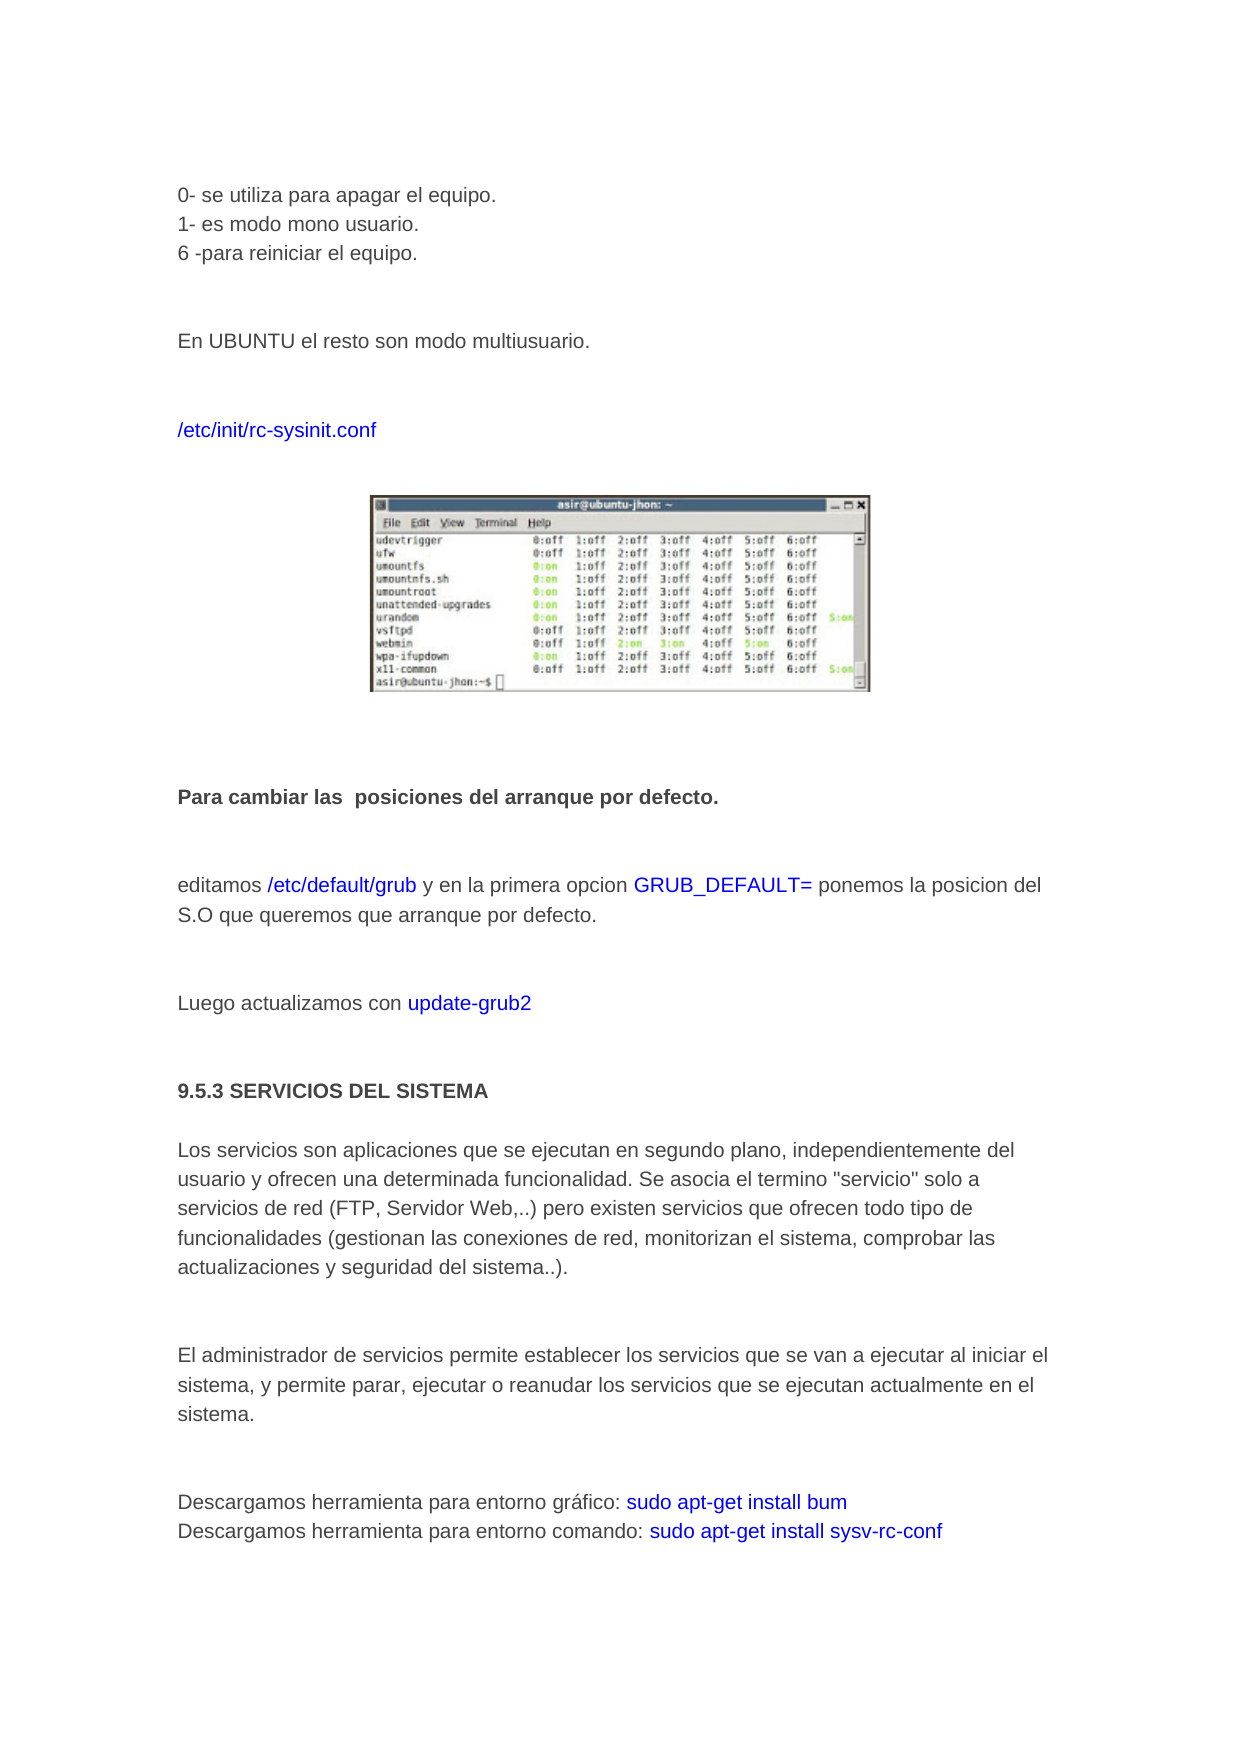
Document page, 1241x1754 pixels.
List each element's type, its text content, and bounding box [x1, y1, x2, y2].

picture [369, 495, 871, 692]
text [177, 1132, 1063, 1602]
text Para cambiar las posiciones del arranque por defecto. editamos /etc/default/grub y en la primera opcion GRUB_DEFAULT= ponemos la posicion del S.O que queremos que arranque por defecto. Luego actualizamos con update-grub2 9.5.3 SERVICIOS DEL SISTEMA [177, 691, 1063, 1103]
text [177, 148, 1063, 471]
